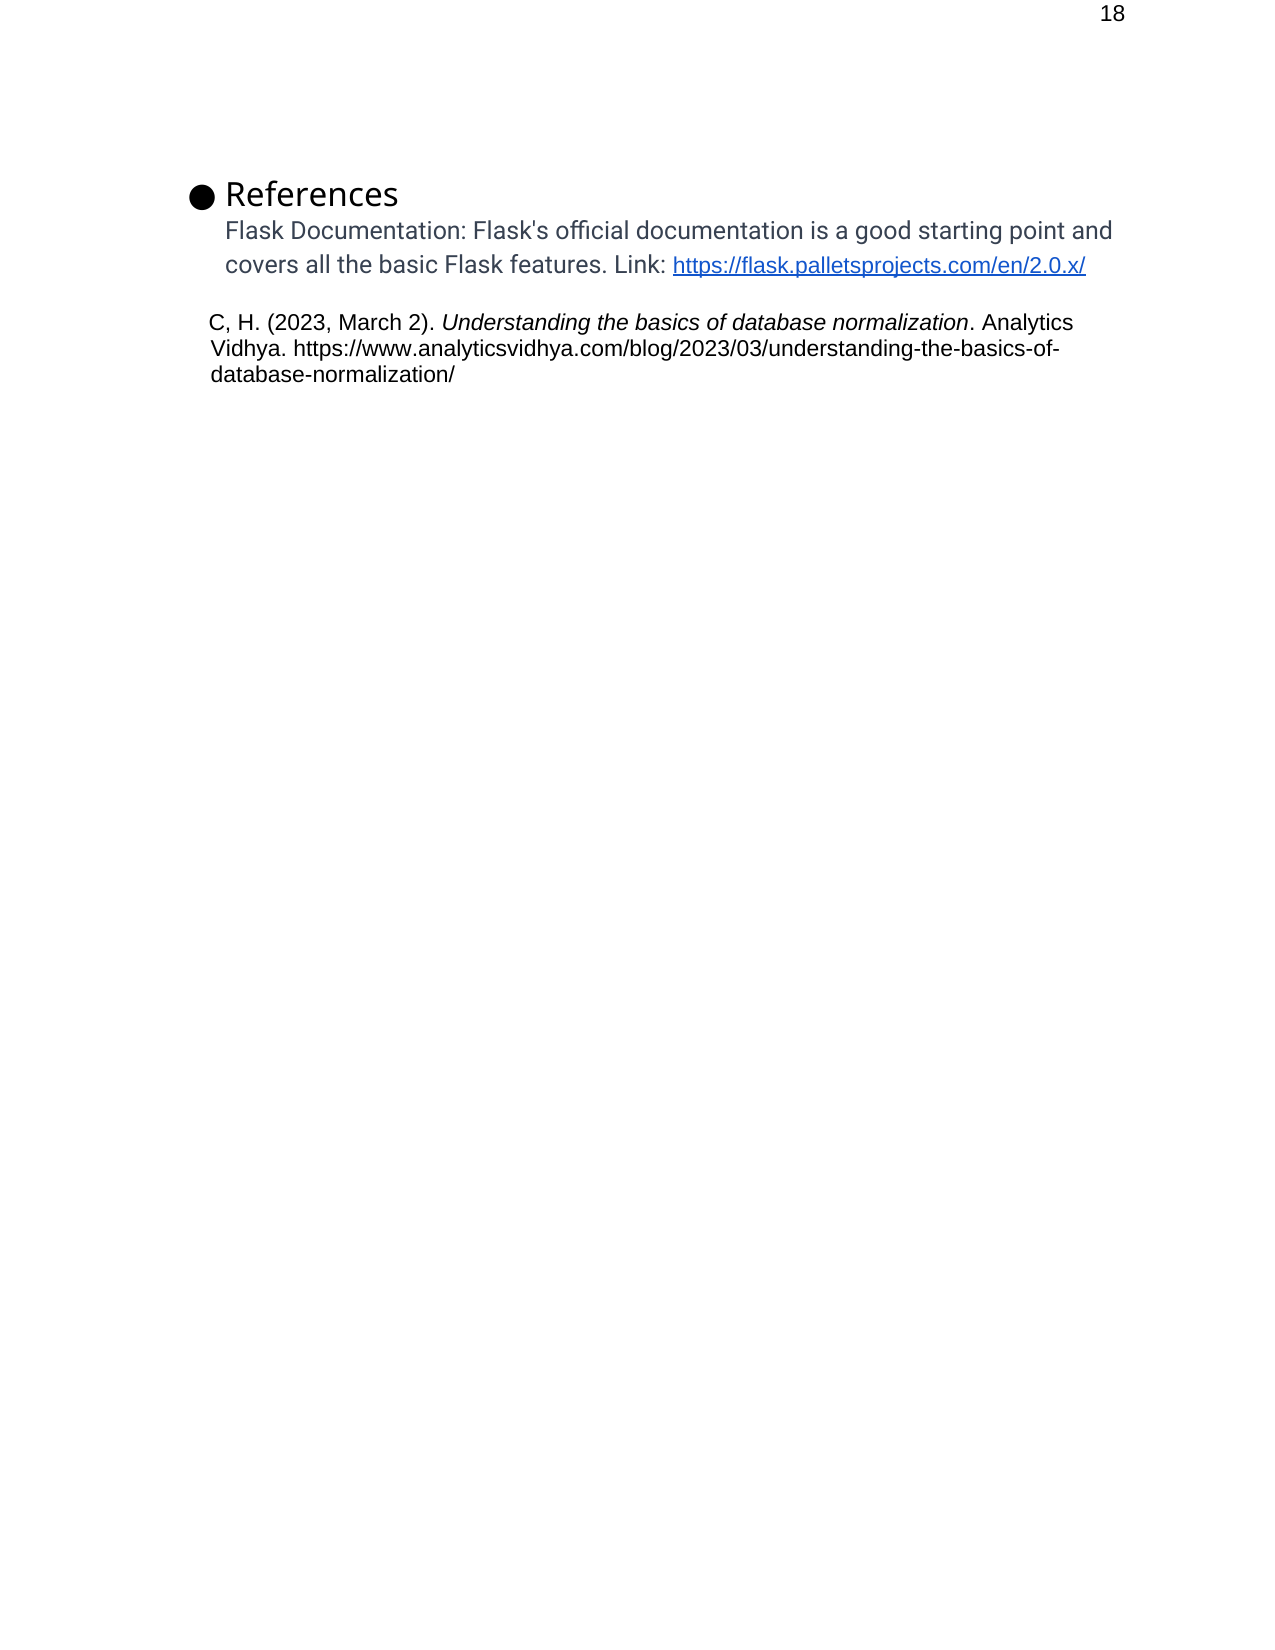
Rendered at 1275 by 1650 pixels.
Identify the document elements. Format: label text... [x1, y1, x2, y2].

text C, H. (2023, March 2). Understanding the basics of database normalization. Analytics Vidhya. https://www.analyticsvidhya.com/blog/2023/03/understanding-the-basics-of-database-normalization/ [208, 308, 1125, 388]
subtitle References [187, 171, 1125, 216]
text Flask Documentation: Flask's official documentation is a good starting point and covers all the basic Flask features. Link: https://flask.palletsprojects.com/en/2.0.x/ [225, 216, 1125, 279]
